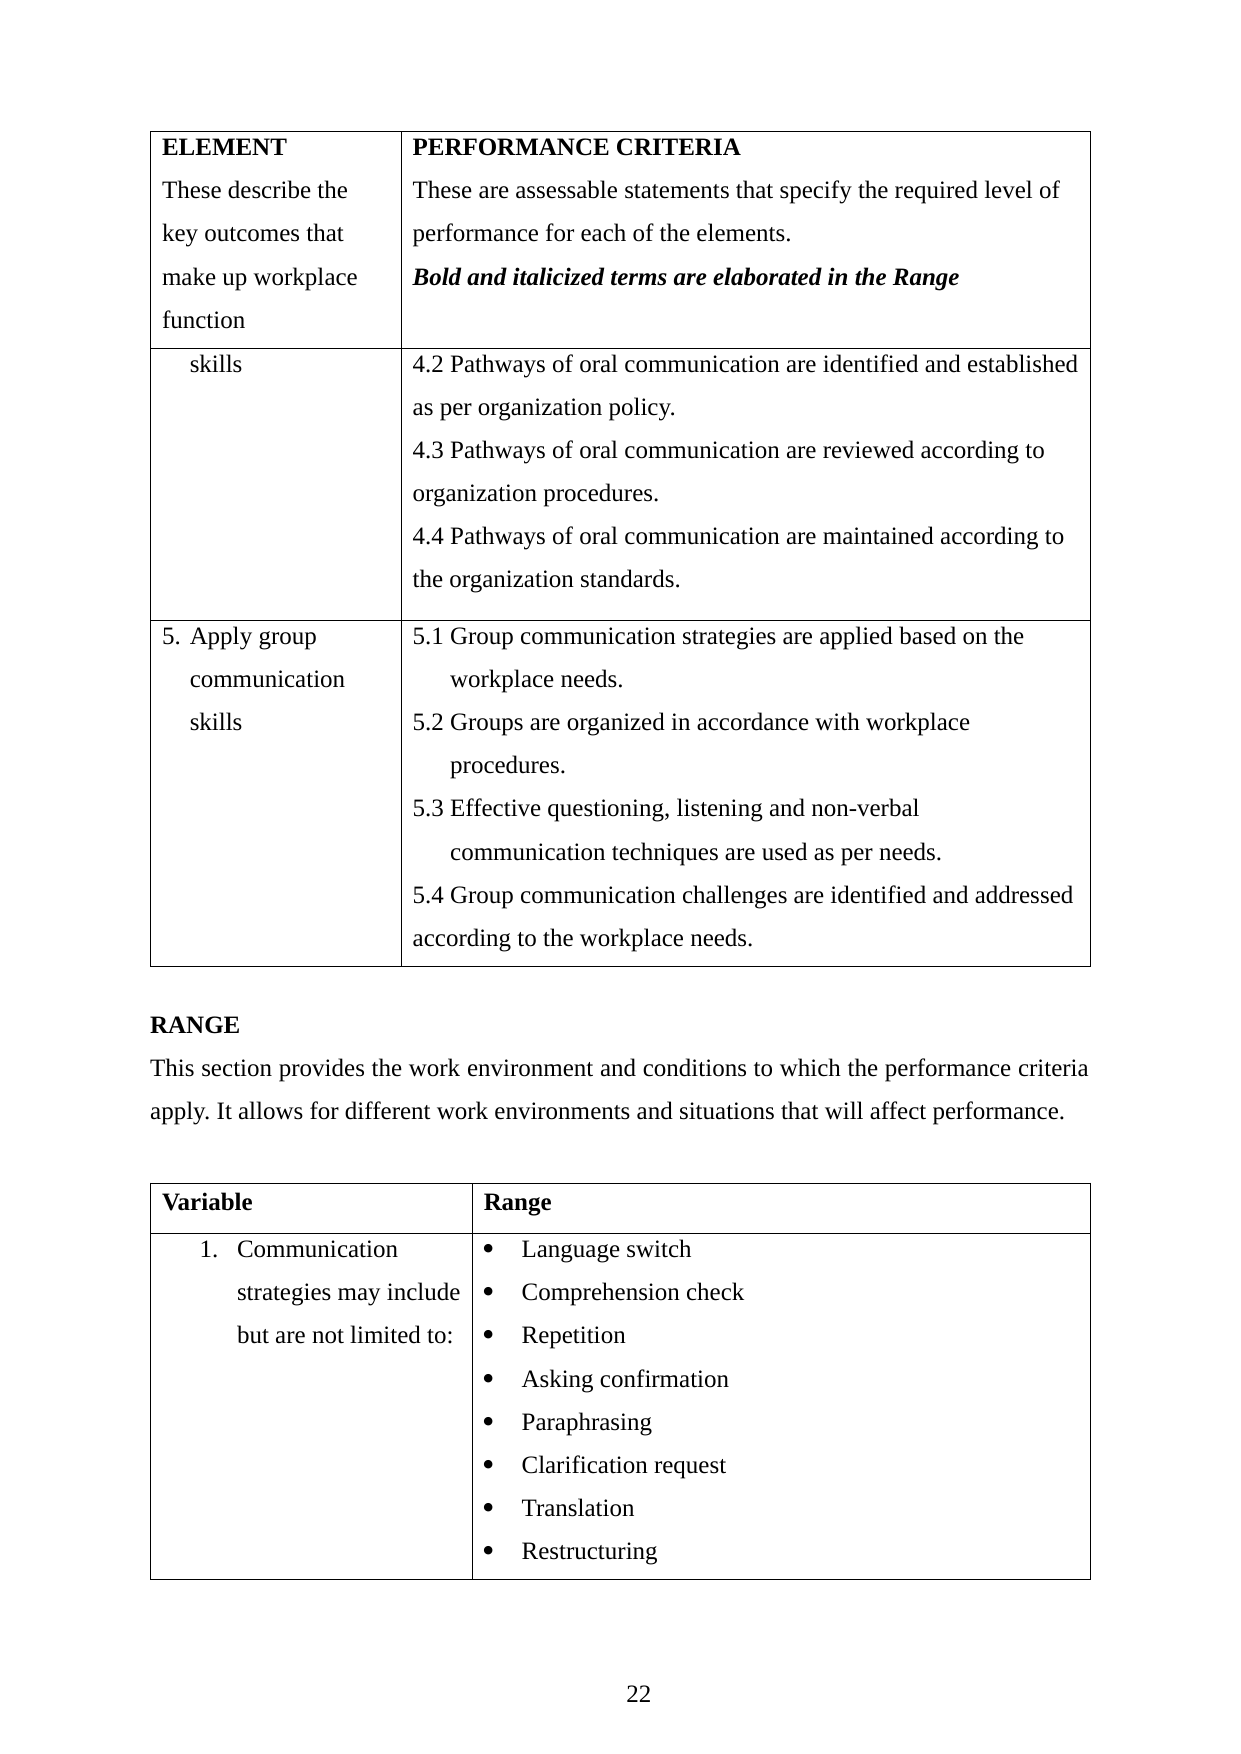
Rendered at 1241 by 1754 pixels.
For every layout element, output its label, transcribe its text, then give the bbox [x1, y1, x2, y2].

table_cell Apply oral communication skills [151, 349, 401, 620]
table_header ELEMENT These describe the key outcomes that make up workplace function [151, 132, 401, 348]
table_header Range [473, 1184, 1090, 1233]
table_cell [473, 1234, 1090, 1579]
table_header Variable [151, 1184, 472, 1233]
text RANGE [150, 1010, 1090, 1039]
table_cell Apply group communication skills [151, 621, 401, 966]
table_cell Group communication strategies are applied based on the workplace needs. Groups are organized in accordance with workplace procedures. Effective questioning, listening and non-verbal communication techniques are used as per needs. 5.4 Group communication challenges are identified and addressed according to the workplace needs. [402, 621, 1090, 966]
table_header PERFORMANCE CRITERIA These are assessable statements that specify the required level of performance for each of the elements. Bold and italicized terms are elaborated in the Range [402, 132, 1090, 348]
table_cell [151, 1234, 472, 1579]
text This section provides the work environment and conditions to which the performance criteria apply. It allows for different work environments and situations that will affect performance. [150, 1053, 1090, 1125]
